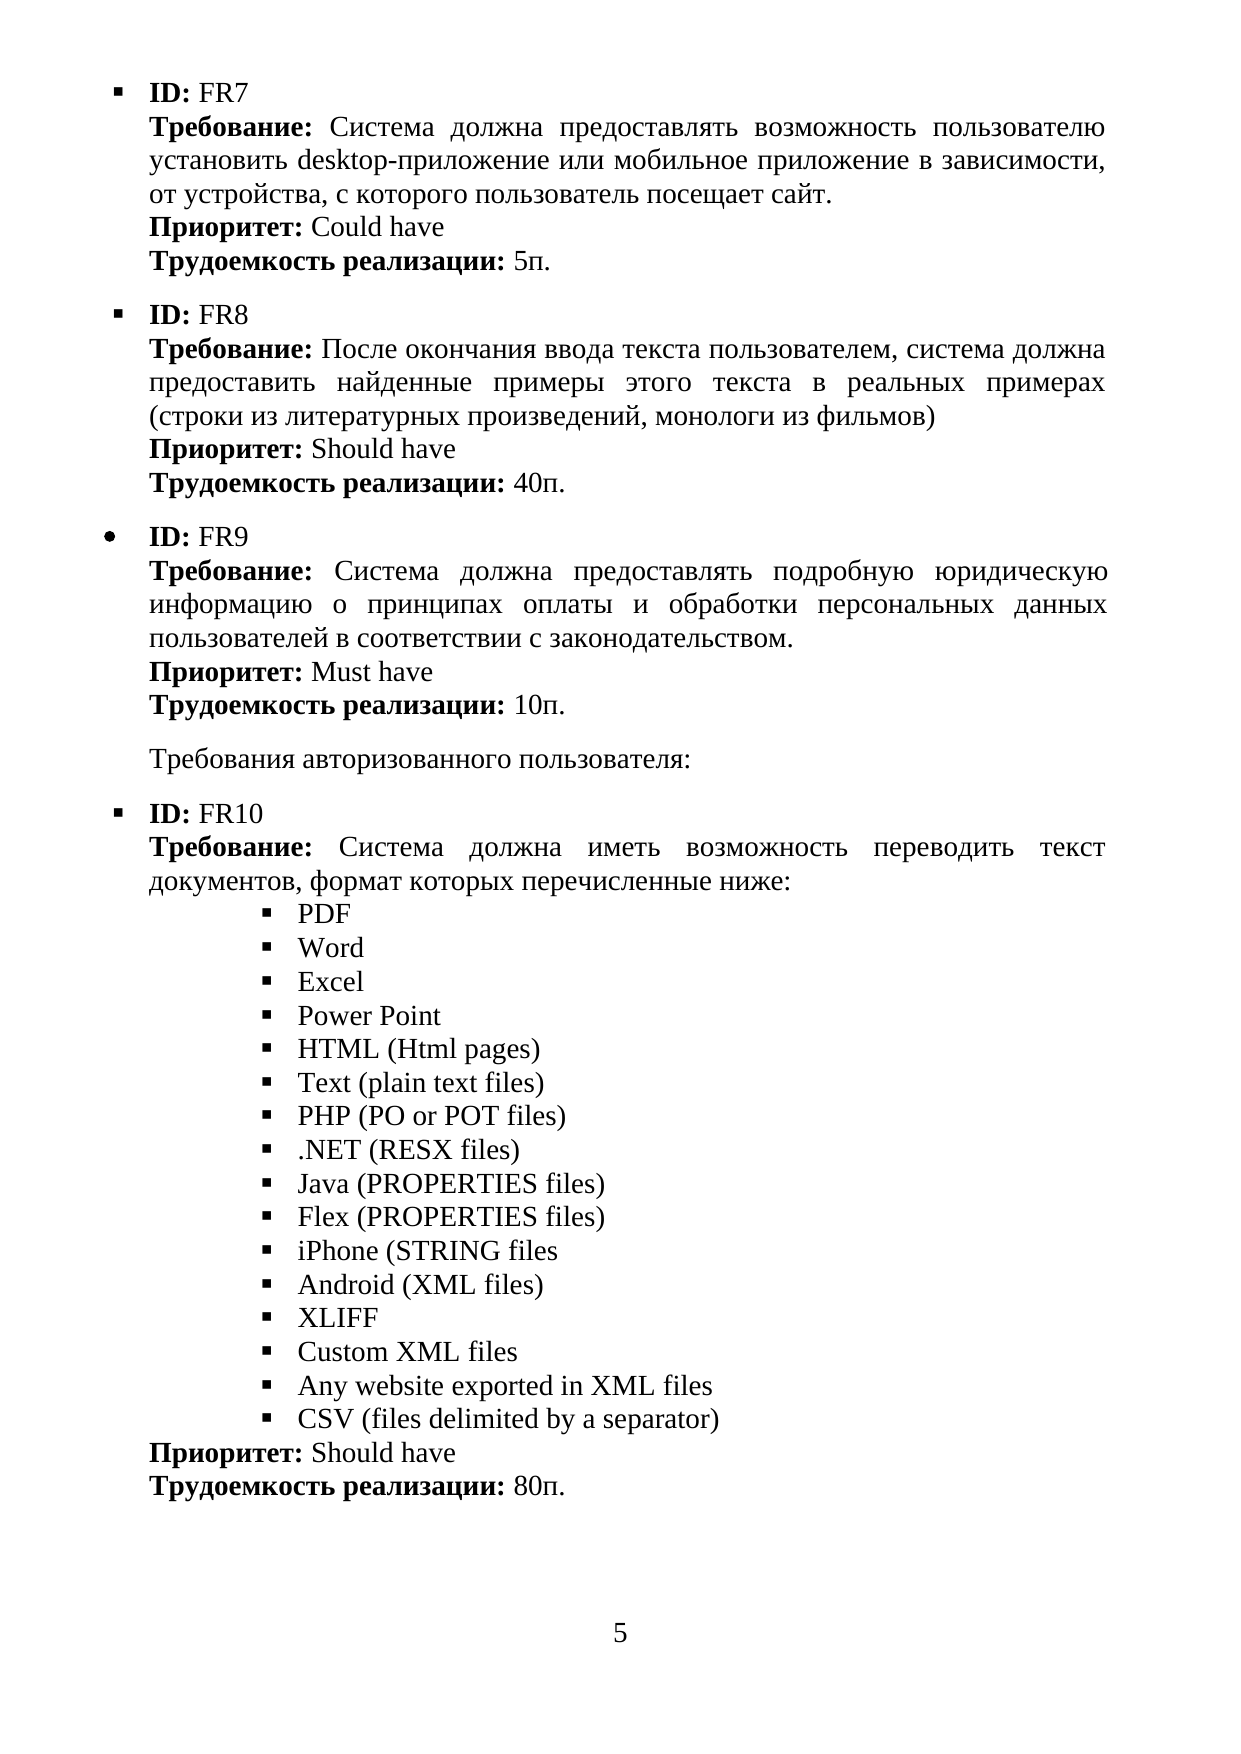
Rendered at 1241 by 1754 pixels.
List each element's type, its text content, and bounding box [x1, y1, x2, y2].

list Flex (PROPERTIES files) [260, 1199, 1165, 1233]
list Any website exported in XML files [260, 1368, 1165, 1401]
list ID: FR7 [111, 75, 1106, 109]
list HTML (Html pages) [260, 1031, 1165, 1065]
list Android (XML files) [260, 1267, 1165, 1300]
list Java (PROPERTIES files) [260, 1166, 1165, 1199]
list PDF [260, 897, 1165, 930]
list Word [260, 930, 1165, 964]
list CSV (files delimited by a separator) [260, 1401, 1165, 1435]
text Трудоемкость реализации: 80п. [149, 1468, 1106, 1502]
text Приоритет: Should have [149, 431, 1106, 465]
list ID: FR9 [104, 519, 1106, 553]
list Text (plain text files) [260, 1065, 1165, 1098]
text Трудоемкость реализации: 10п. [149, 687, 1106, 721]
text Требование: Система должна предоставлять возможность пользователю установить desktop-приложение или мобильное приложение в зависимости, от устройства, с которого пользователь посещает сайт. [149, 109, 1106, 209]
list Excel [260, 964, 1165, 998]
list ID: FR10 [111, 796, 1106, 829]
text Требование: После окончания ввода текста пользователем, система должна предоставить найденные примеры этого текста в реальных примерах (строки из литературных произведений, монологи из фильмов) [149, 331, 1106, 431]
list iPhone (STRING files [260, 1233, 1165, 1267]
text Требование: Система должна предоставлять подробную юридическую информацию о принципах оплаты и обработки персональных данных пользователей в соответствии с законодательством. [149, 553, 1109, 654]
list XLIFF [260, 1300, 1165, 1334]
text Приоритет: Should have [149, 1435, 1106, 1468]
list ID: FR8 [111, 297, 1106, 331]
list PHP (PO or POT files) [260, 1098, 1165, 1132]
list .NET (RESX files) [260, 1132, 1165, 1166]
text Требование: Система должна иметь возможность переводить текст документов, формат которых перечисленные ниже: [149, 829, 1106, 897]
text Трудоемкость реализации: 5п. [149, 243, 1106, 276]
list Custom XML files [260, 1334, 1165, 1368]
text Требования авторизованного пользователя: [149, 742, 1106, 775]
list Power Point [260, 998, 1165, 1031]
text Приоритет: Must have [149, 654, 1106, 687]
text Приоритет: Could have [149, 209, 1106, 243]
text Трудоемкость реализации: 40п. [149, 465, 1106, 498]
